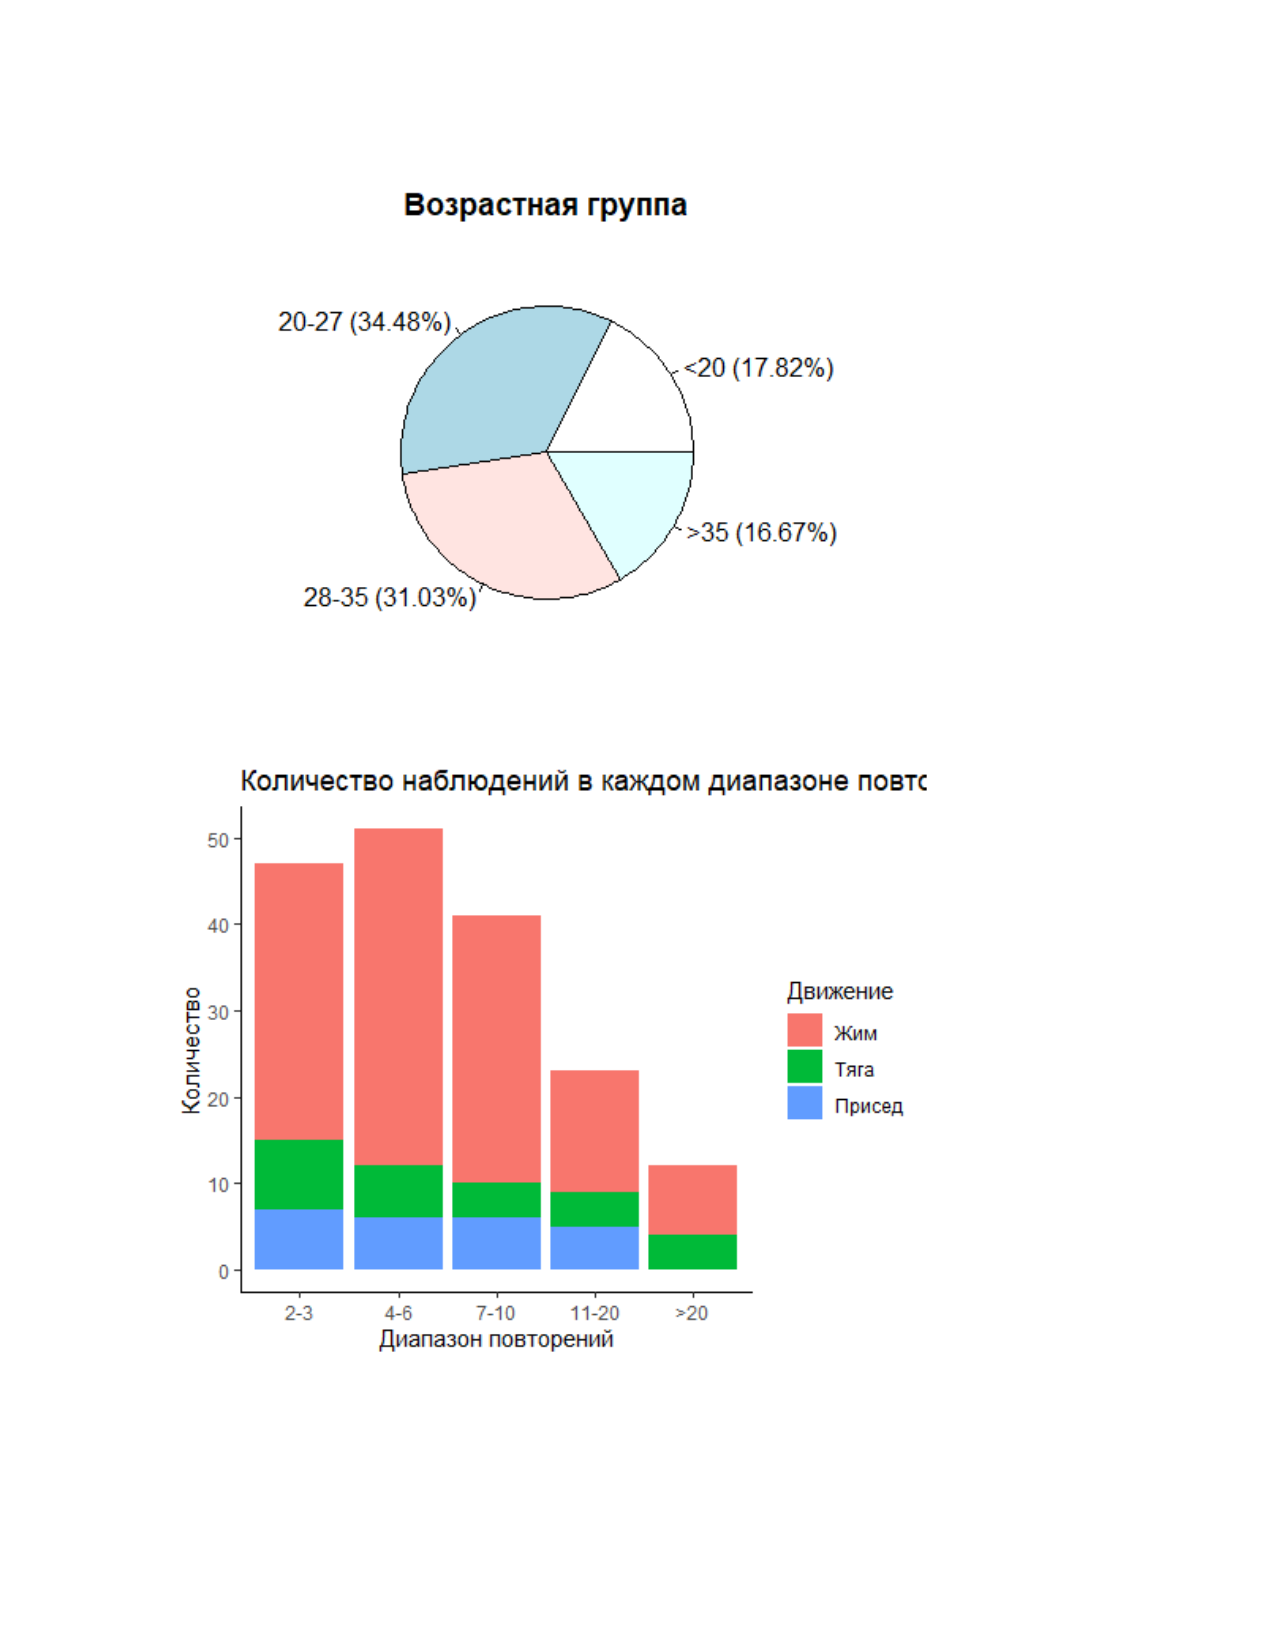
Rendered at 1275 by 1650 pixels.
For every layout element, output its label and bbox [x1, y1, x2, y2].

picture [168, 150, 927, 1363]
